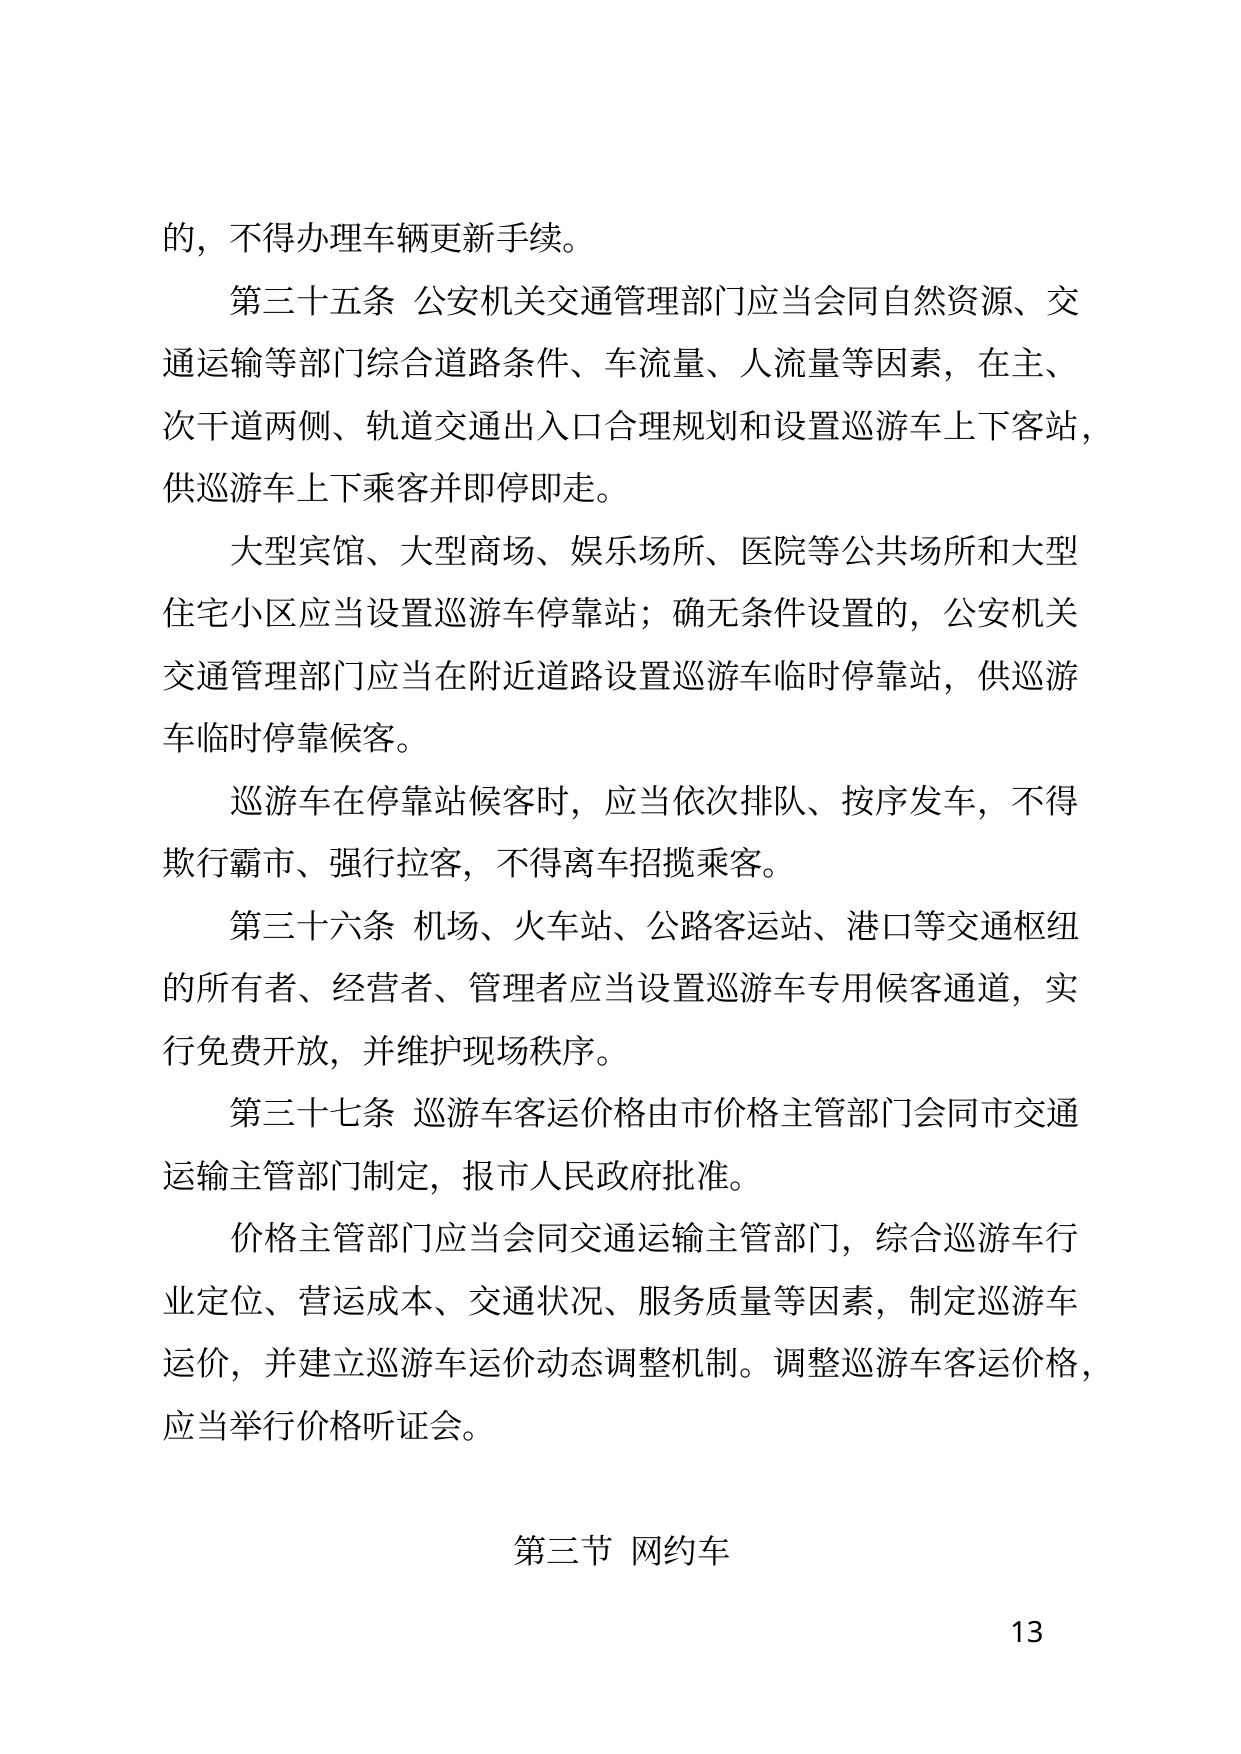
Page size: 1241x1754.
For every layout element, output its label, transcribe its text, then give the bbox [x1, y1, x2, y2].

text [162, 201, 1081, 263]
text 大型宾馆、大型商场、娱乐场所、医院等公共场所和大型住宅小区应当设置巡游车停靠站；确无条件设置的，公安机关交通管理部门应当在附近道路设置巡游车临时停靠站，供巡游车临时停靠候客。 [162, 513, 1081, 763]
text 第三十六条 机场、火车站、公路客运站、港口等交通枢纽的所有者、经营者、管理者应当设置巡游车专用候客通道，实行免费开放，并维护现场秩序。 [162, 888, 1081, 1076]
text 巡游车在停靠站候客时，应当依次排队、按序发车，不得欺行霸市、强行拉客，不得离车招揽乘客。 [162, 763, 1081, 888]
text 价格主管部门应当会同交通运输主管部门，综合巡游车行业定位、营运成本、交通状况、服务质量等因素，制定巡游车运价，并建立巡游车运价动态调整机制。调整巡游车客运价格，应当举行价格听证会。 [162, 1201, 1081, 1451]
text 第三十五条 公安机关交通管理部门应当会同自然资源、交通运输等部门综合道路条件、车流量、人流量等因素，在主、次干道两侧、轨道交通出入口合理规划和设置巡游车上下客站，供巡游车上下乘客并即停即走。 [162, 263, 1081, 513]
text 第三十七条 巡游车客运价格由市价格主管部门会同市交通运输主管部门制定，报市人民政府批准。 [162, 1076, 1081, 1201]
text 第三节 网约车 [162, 1513, 1081, 1576]
